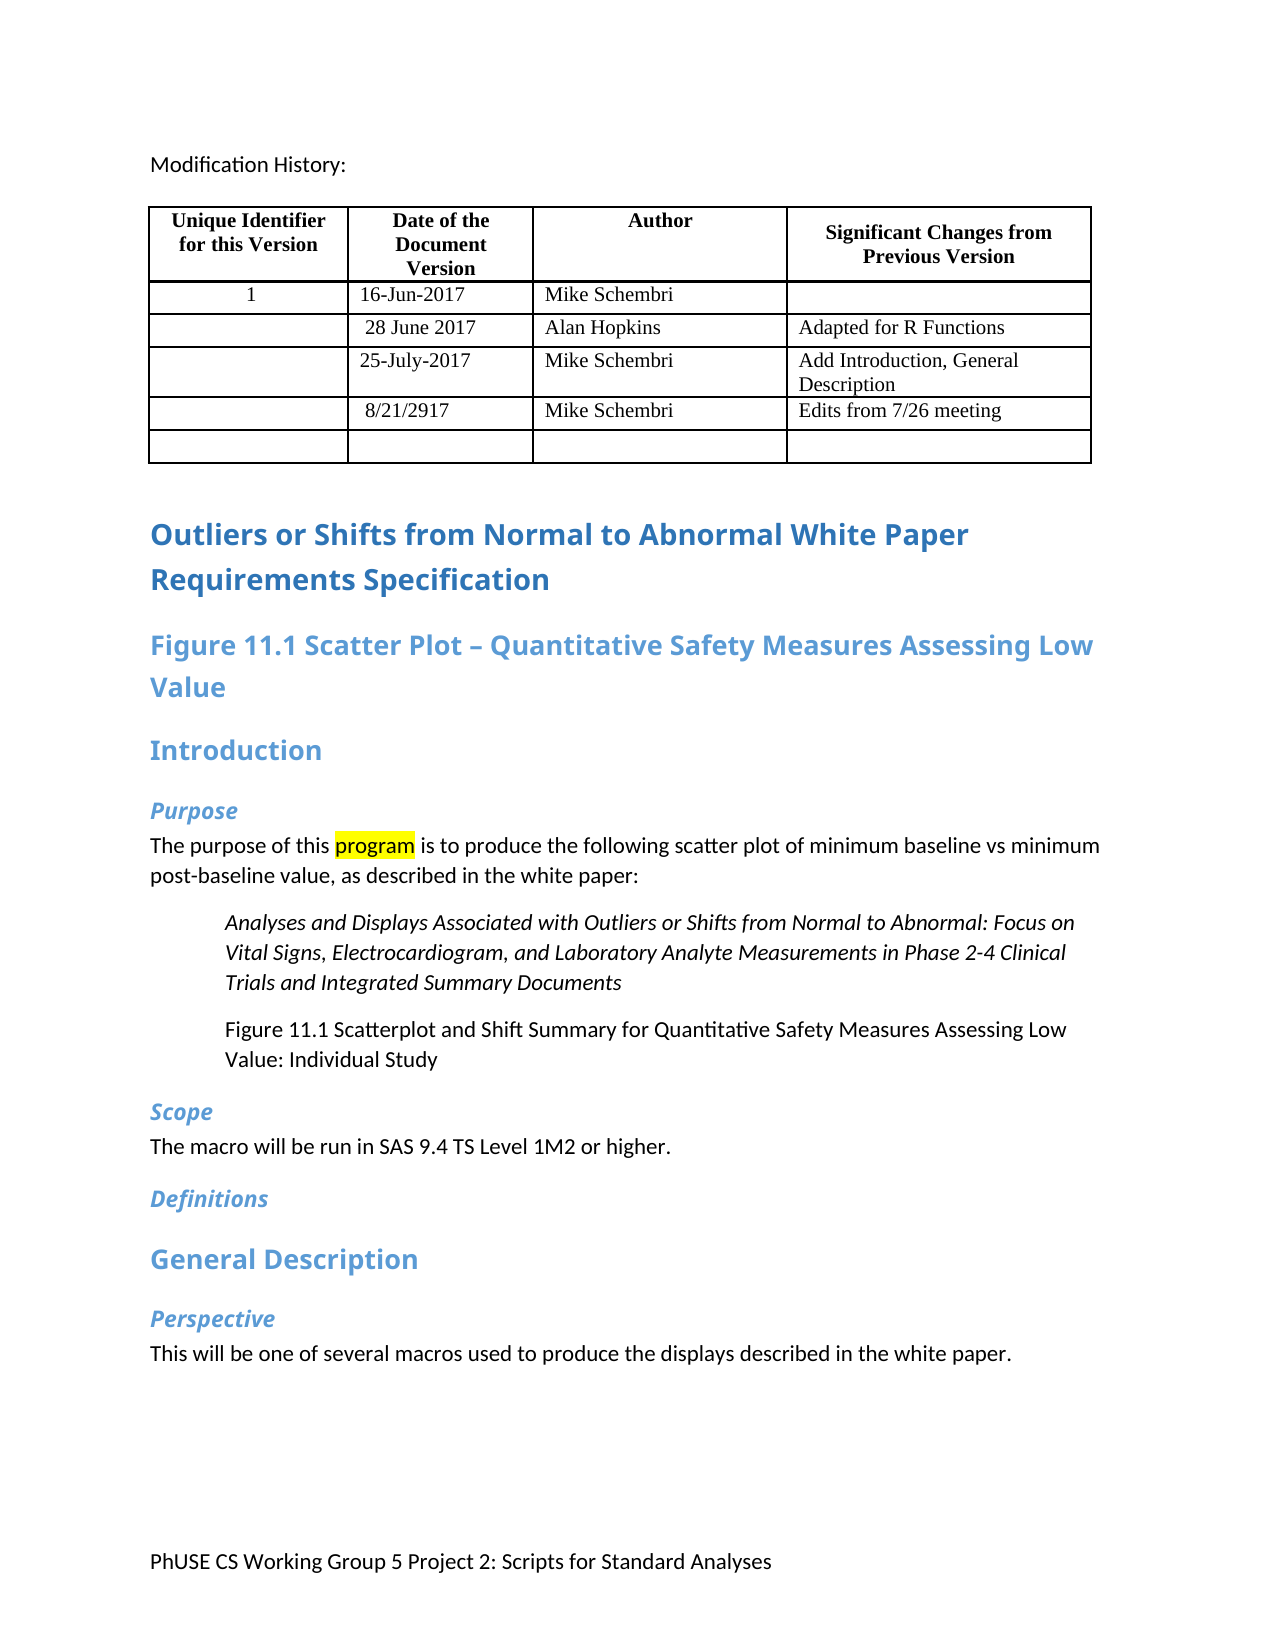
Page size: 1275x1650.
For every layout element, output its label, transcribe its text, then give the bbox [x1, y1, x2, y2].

text Analyses and Displays Associated with Outliers or Shifts from Normal to Abnormal: Focus on Vital Signs, Electrocardiogram, and Laboratory Analyte Measurements in Phase 2-4 Clinical Trials and Integrated Summary Documents [225, 908, 1125, 996]
table_cell Alan Hopkins [534, 315, 786, 346]
table_cell [150, 348, 347, 396]
table_cell Add Introduction, General Description [788, 348, 1090, 396]
subtitle Scope [150, 1096, 1125, 1128]
subtitle Perspective [150, 1303, 1125, 1334]
table_header Unique Identifier for this Version [150, 208, 347, 280]
table_cell 16-Jun-2017 [349, 283, 532, 313]
subtitle Figure 11.1 Scatter Plot – Quantitative Safety Measures Assessing Low Value [150, 626, 1125, 705]
table_cell [534, 431, 786, 462]
table_cell Mike Schembri [534, 348, 786, 396]
text Modification History: [150, 150, 1125, 178]
text This will be one of several macros used to produce the displays described in the white paper. [150, 1339, 1125, 1367]
table_header Date of the Document Version [349, 208, 532, 280]
table_cell [788, 431, 1090, 462]
table_cell [150, 398, 347, 429]
text The purpose of this program is to produce the following scatter plot of minimum baseline vs minimum post-baseline value, as described in the white paper: [150, 831, 1125, 889]
table_header Significant Changes from Previous Version [788, 208, 1090, 280]
table_header Author [534, 208, 786, 280]
subtitle General Description [150, 1240, 1125, 1277]
table_cell 1 [150, 283, 347, 313]
table_cell [349, 431, 532, 462]
table_cell [788, 283, 1090, 313]
table_cell 25-July-2017 [349, 348, 532, 396]
subtitle Purpose [150, 795, 1125, 826]
subtitle Introduction [150, 732, 1125, 768]
text Figure 11.1 Scatterplot and Shift Summary for Quantitative Safety Measures Assessing Low Value: Individual Study [225, 1015, 1125, 1073]
subtitle Definitions [150, 1183, 1125, 1214]
table_cell Mike Schembri [534, 398, 786, 429]
table_cell Edits from 7/26 meeting [788, 398, 1090, 429]
text The macro will be run in SAS 9.4 TS Level 1M2 or higher. [150, 1132, 1125, 1160]
table_cell 28 June 2017 [349, 315, 532, 346]
table_cell Mike Schembri [534, 283, 786, 313]
table_cell [150, 315, 347, 346]
subtitle Outliers or Shifts from Normal to Abnormal White Paper Requirements Specification [150, 514, 1125, 599]
table_cell [150, 431, 347, 462]
table_cell Adapted for R Functions [788, 315, 1090, 346]
table_cell 8/21/2917 [349, 398, 532, 429]
